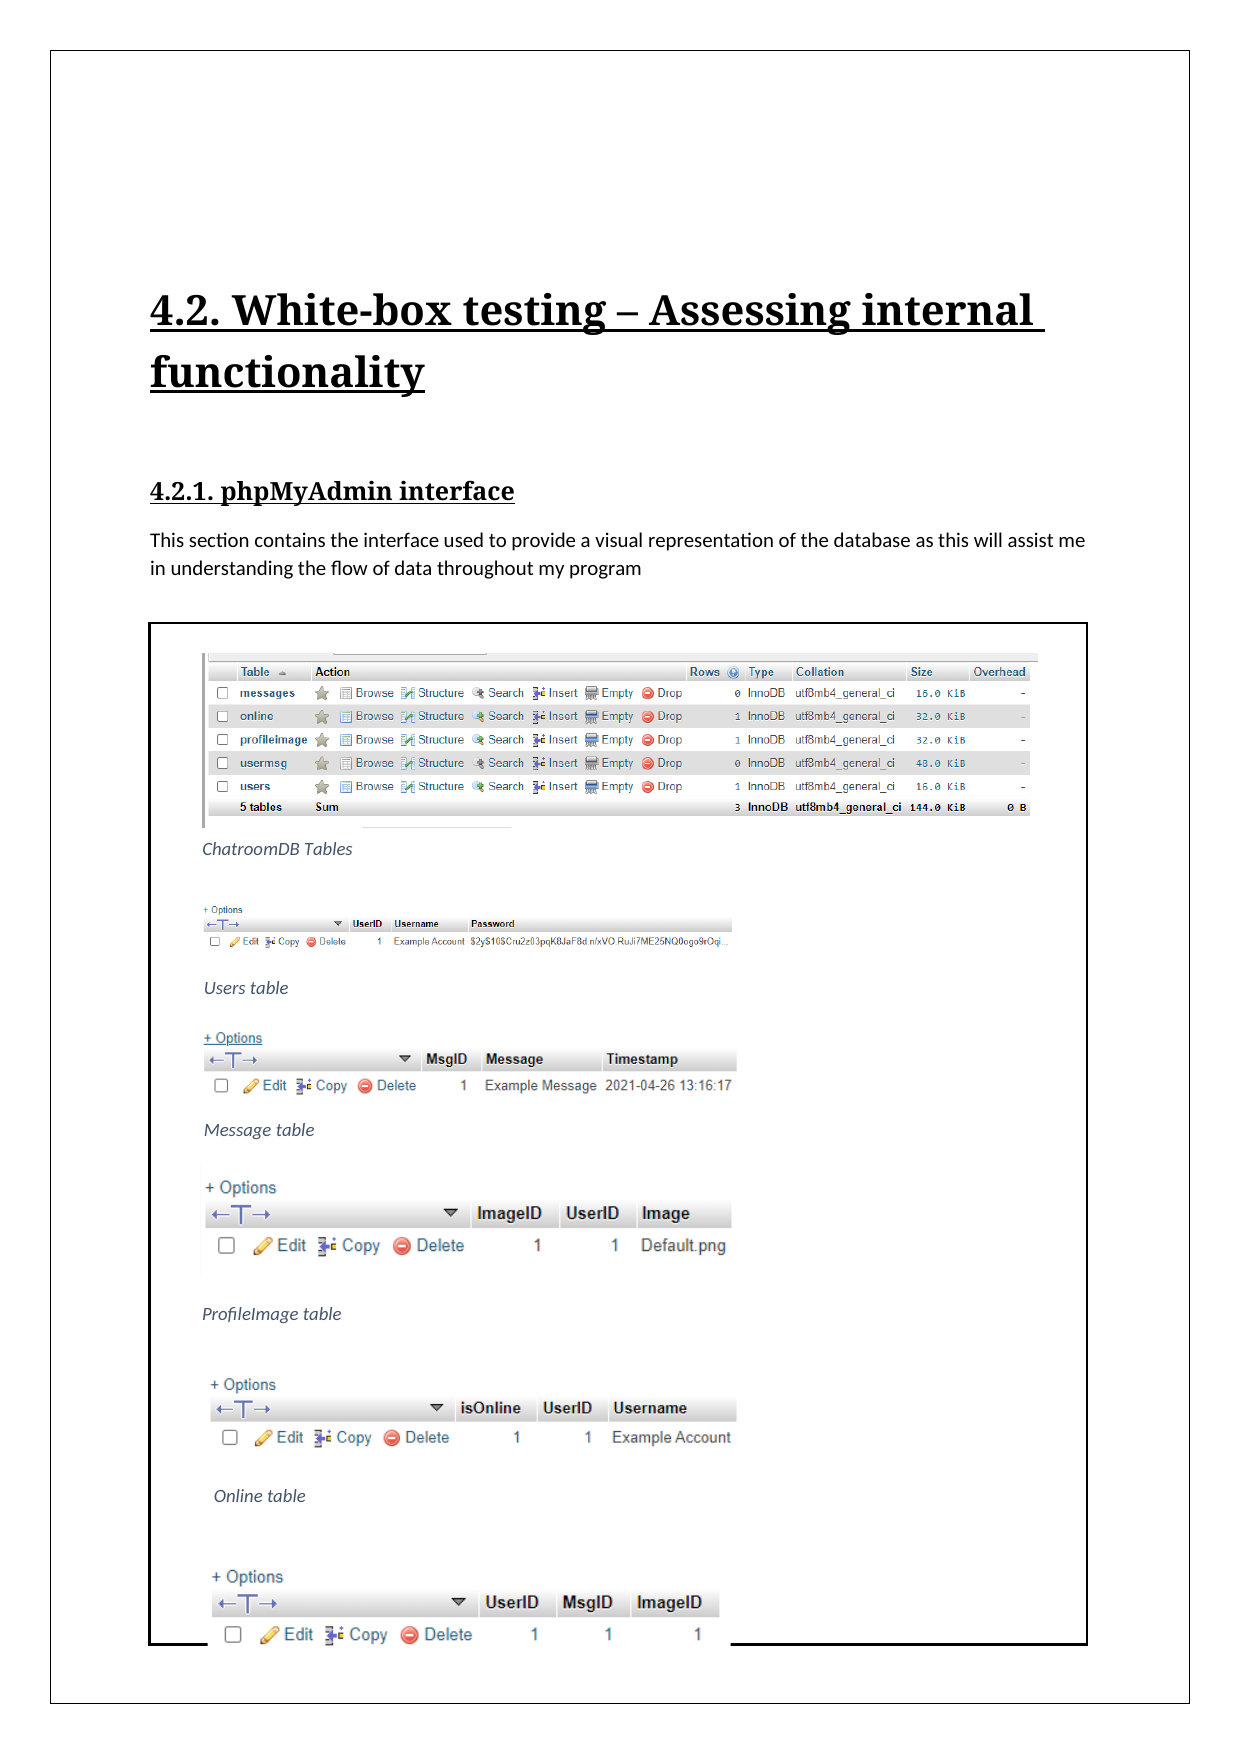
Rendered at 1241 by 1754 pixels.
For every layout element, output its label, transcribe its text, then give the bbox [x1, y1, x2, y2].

text 4.2. White-box testing – Assessing internal functionality [150, 281, 1090, 399]
text This section contains the interface used to provide a visual representation of the database as this will assist me in understanding the flow of data throughout my program [150, 527, 1090, 580]
text 4.2.1. phpMyAdmin interface [150, 474, 1090, 508]
